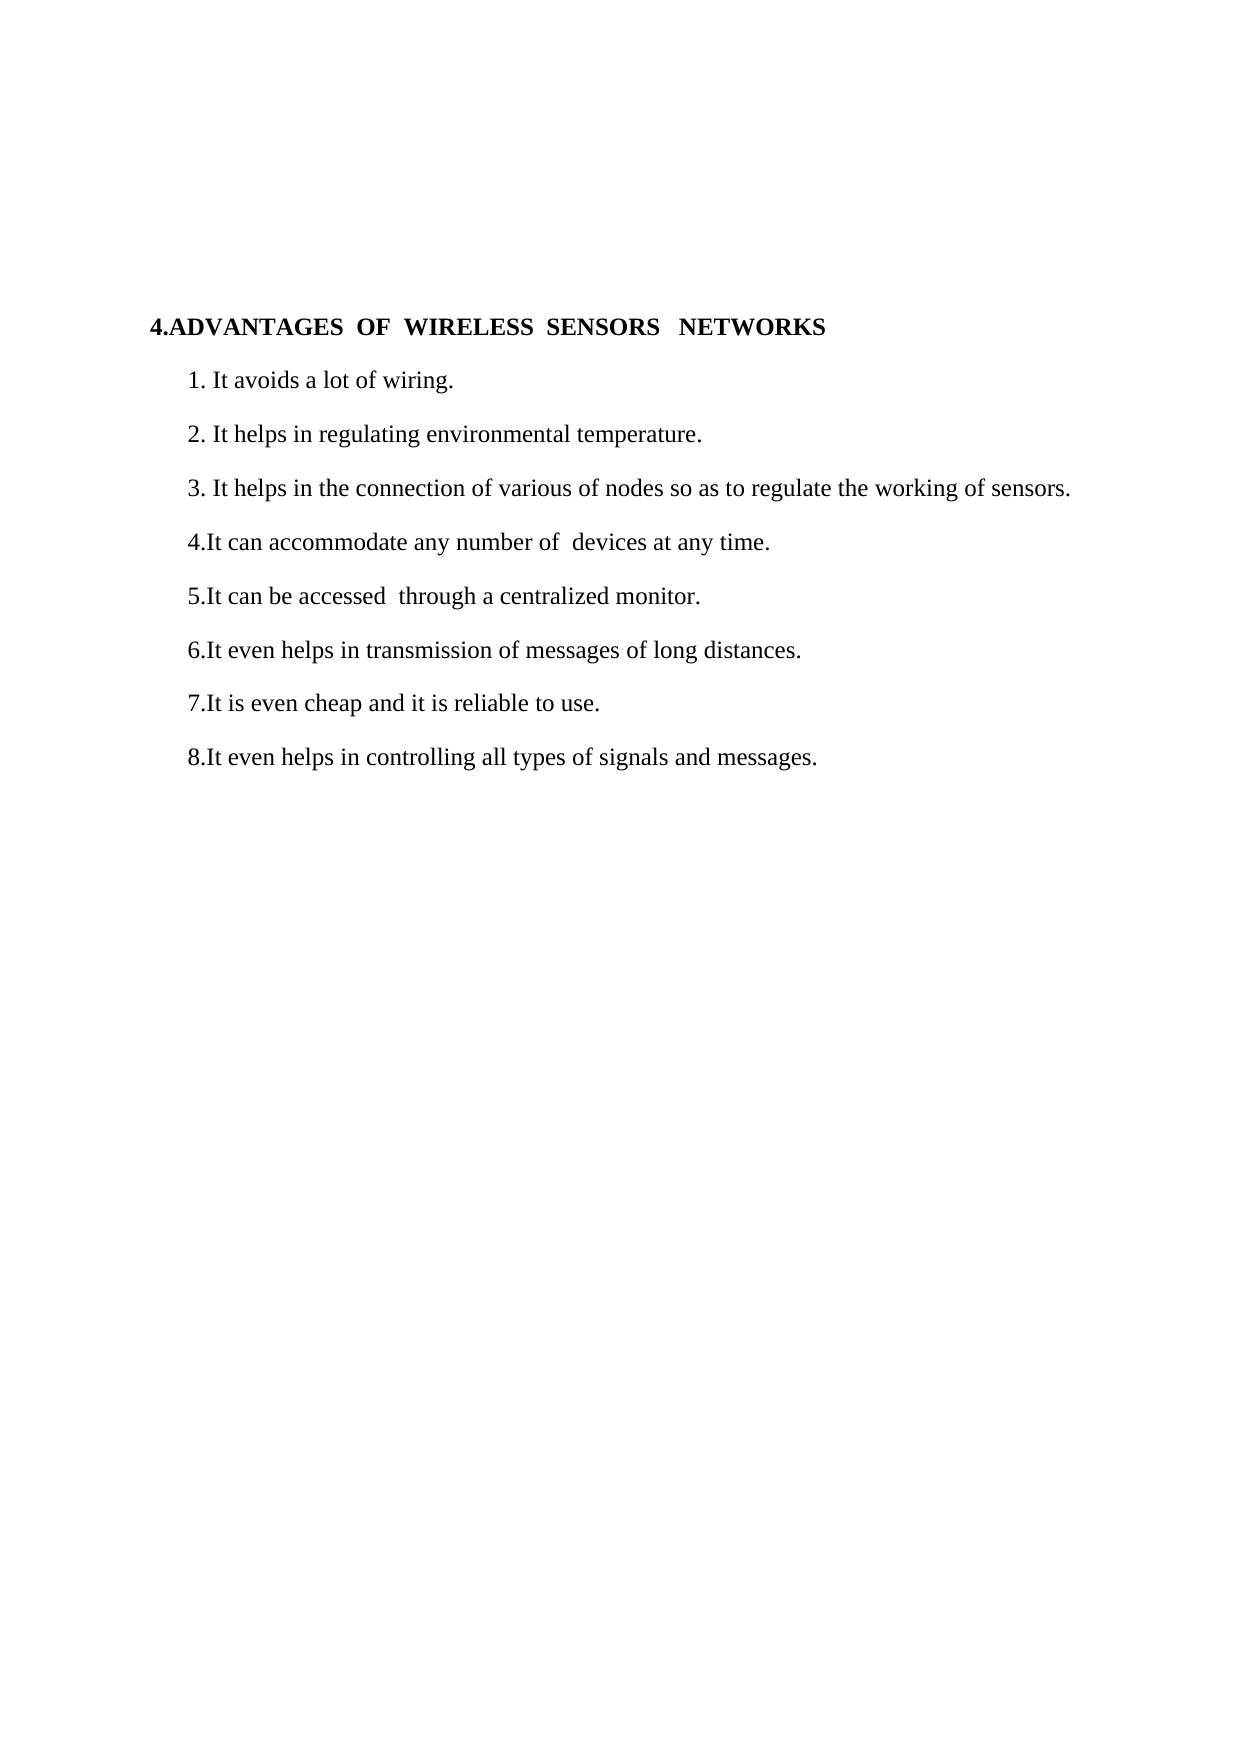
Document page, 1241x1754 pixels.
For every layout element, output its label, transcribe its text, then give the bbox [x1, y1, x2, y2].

text 5.It can be accessed through a centralized monitor. [187, 581, 1090, 609]
text 7.It is even cheap and it is reliable to use. [187, 688, 1090, 717]
text 8.It even helps in controlling all types of signals and messages. [187, 742, 1090, 771]
text 4.It can accommodate any number of devices at any time. [187, 527, 1090, 556]
text 4.ADVANTAGES OF WIRELESS SENSORS NETWORKS [150, 312, 1090, 340]
text 2. It helps in regulating environmental temperature. [187, 419, 1090, 448]
text 3. It helps in the connection of various of nodes so as to regulate the working of sensors. [187, 473, 1090, 502]
text 6.It even helps in transmission of messages of long distances. [187, 635, 1090, 663]
text 1. It avoids a lot of wiring. [187, 365, 1090, 394]
